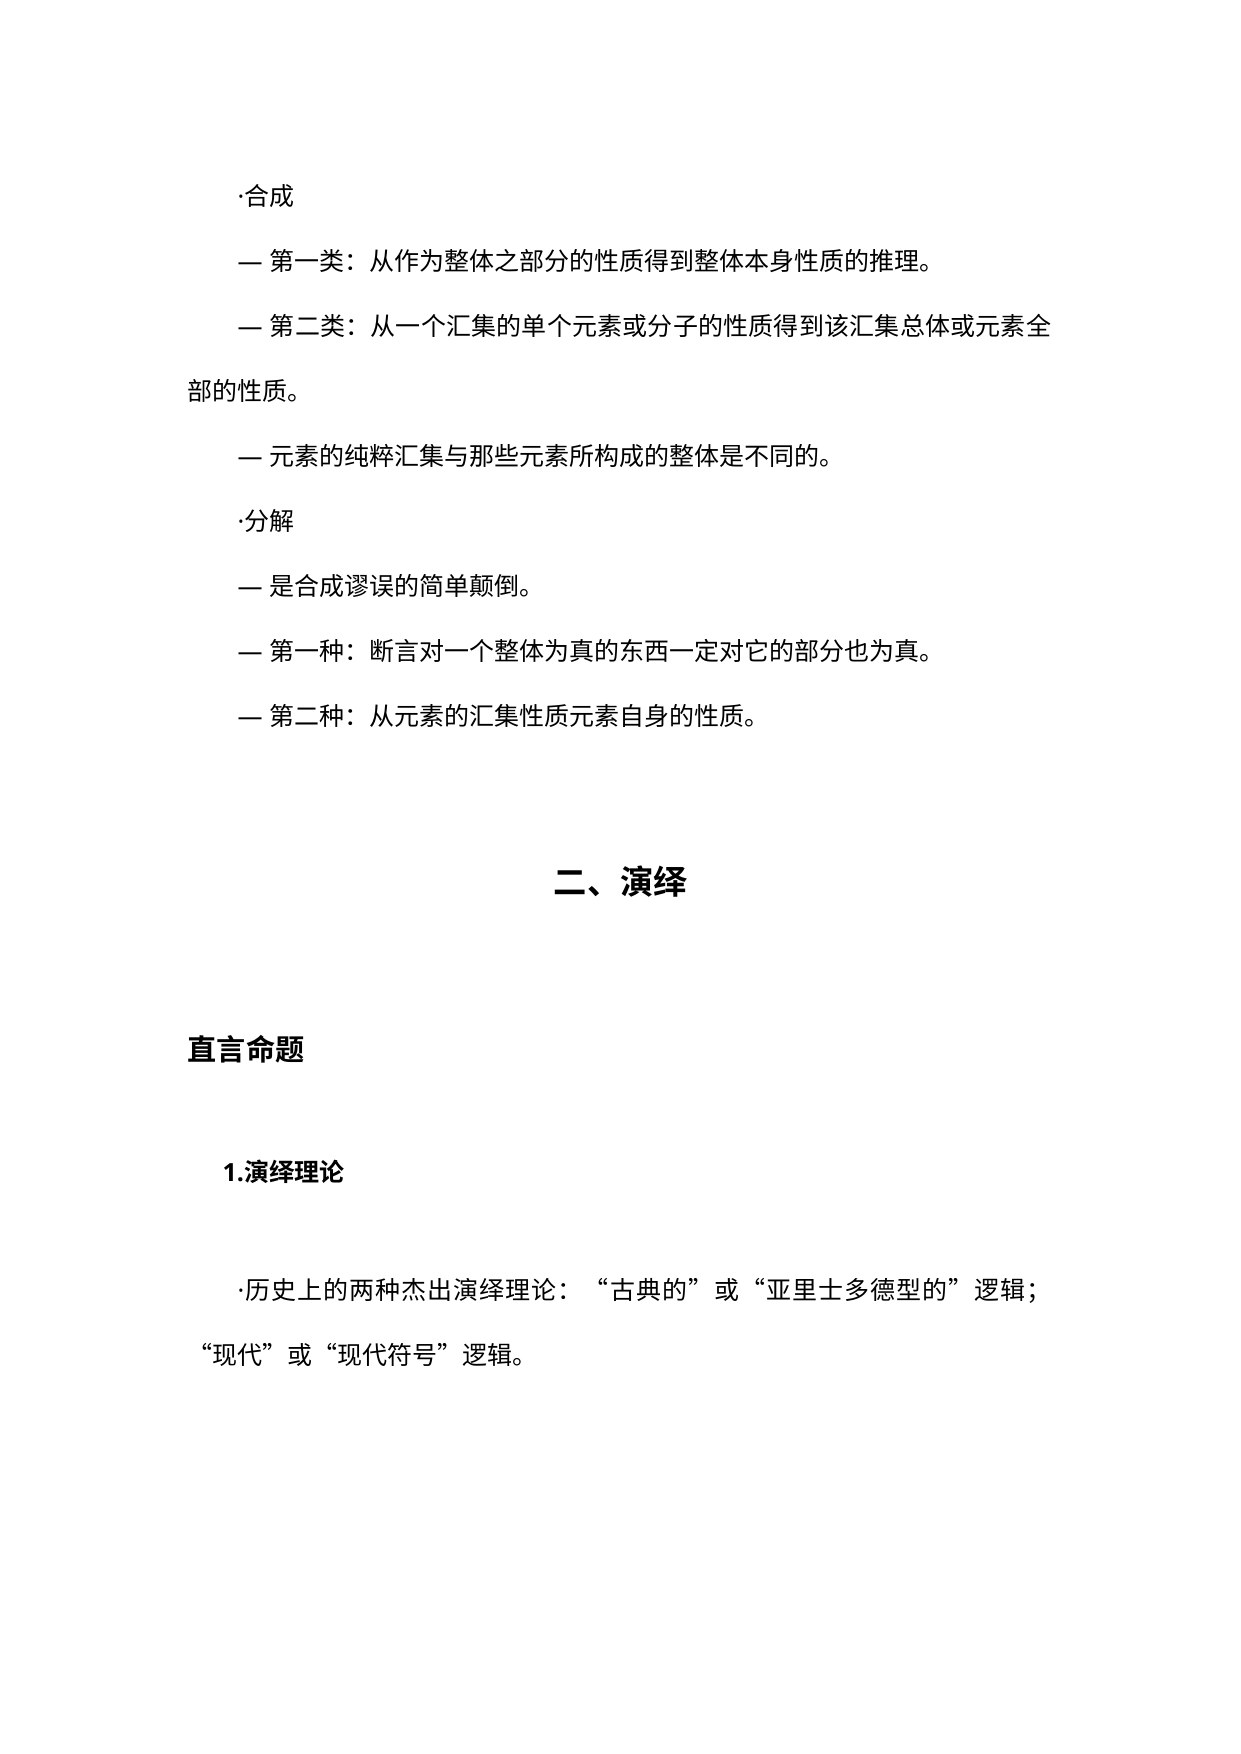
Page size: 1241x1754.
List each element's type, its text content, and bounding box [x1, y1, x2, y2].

text — 第二类：从一个汇集的单个元素或分子的性质得到该汇集总体或元素全部的性质。 [187, 292, 1053, 422]
text — 是合成谬误的简单颠倒。 [187, 552, 1053, 617]
text — 第二种：从元素的汇集性质元素自身的性质。 [187, 682, 1053, 747]
subtitle 直言命题 [187, 1015, 1053, 1080]
text ·历史上的两种杰出演绎理论：“古典的”或“亚里士多德型的”逻辑；“现代”或“现代符号”逻辑。 [187, 1256, 1053, 1386]
text — 第一种：断言对一个整体为真的东西一定对它的部分也为真。 [187, 617, 1053, 682]
text ·分解 [187, 487, 1053, 552]
subtitle 二、演绎 [187, 847, 1053, 912]
text ·合成 [187, 162, 1053, 227]
text — 元素的纯粹汇集与那些元素所构成的整体是不同的。 [187, 422, 1053, 487]
subtitle 1.演绎理论 [209, 1138, 1031, 1203]
text — 第一类：从作为整体之部分的性质得到整体本身性质的推理。 [187, 227, 1053, 292]
